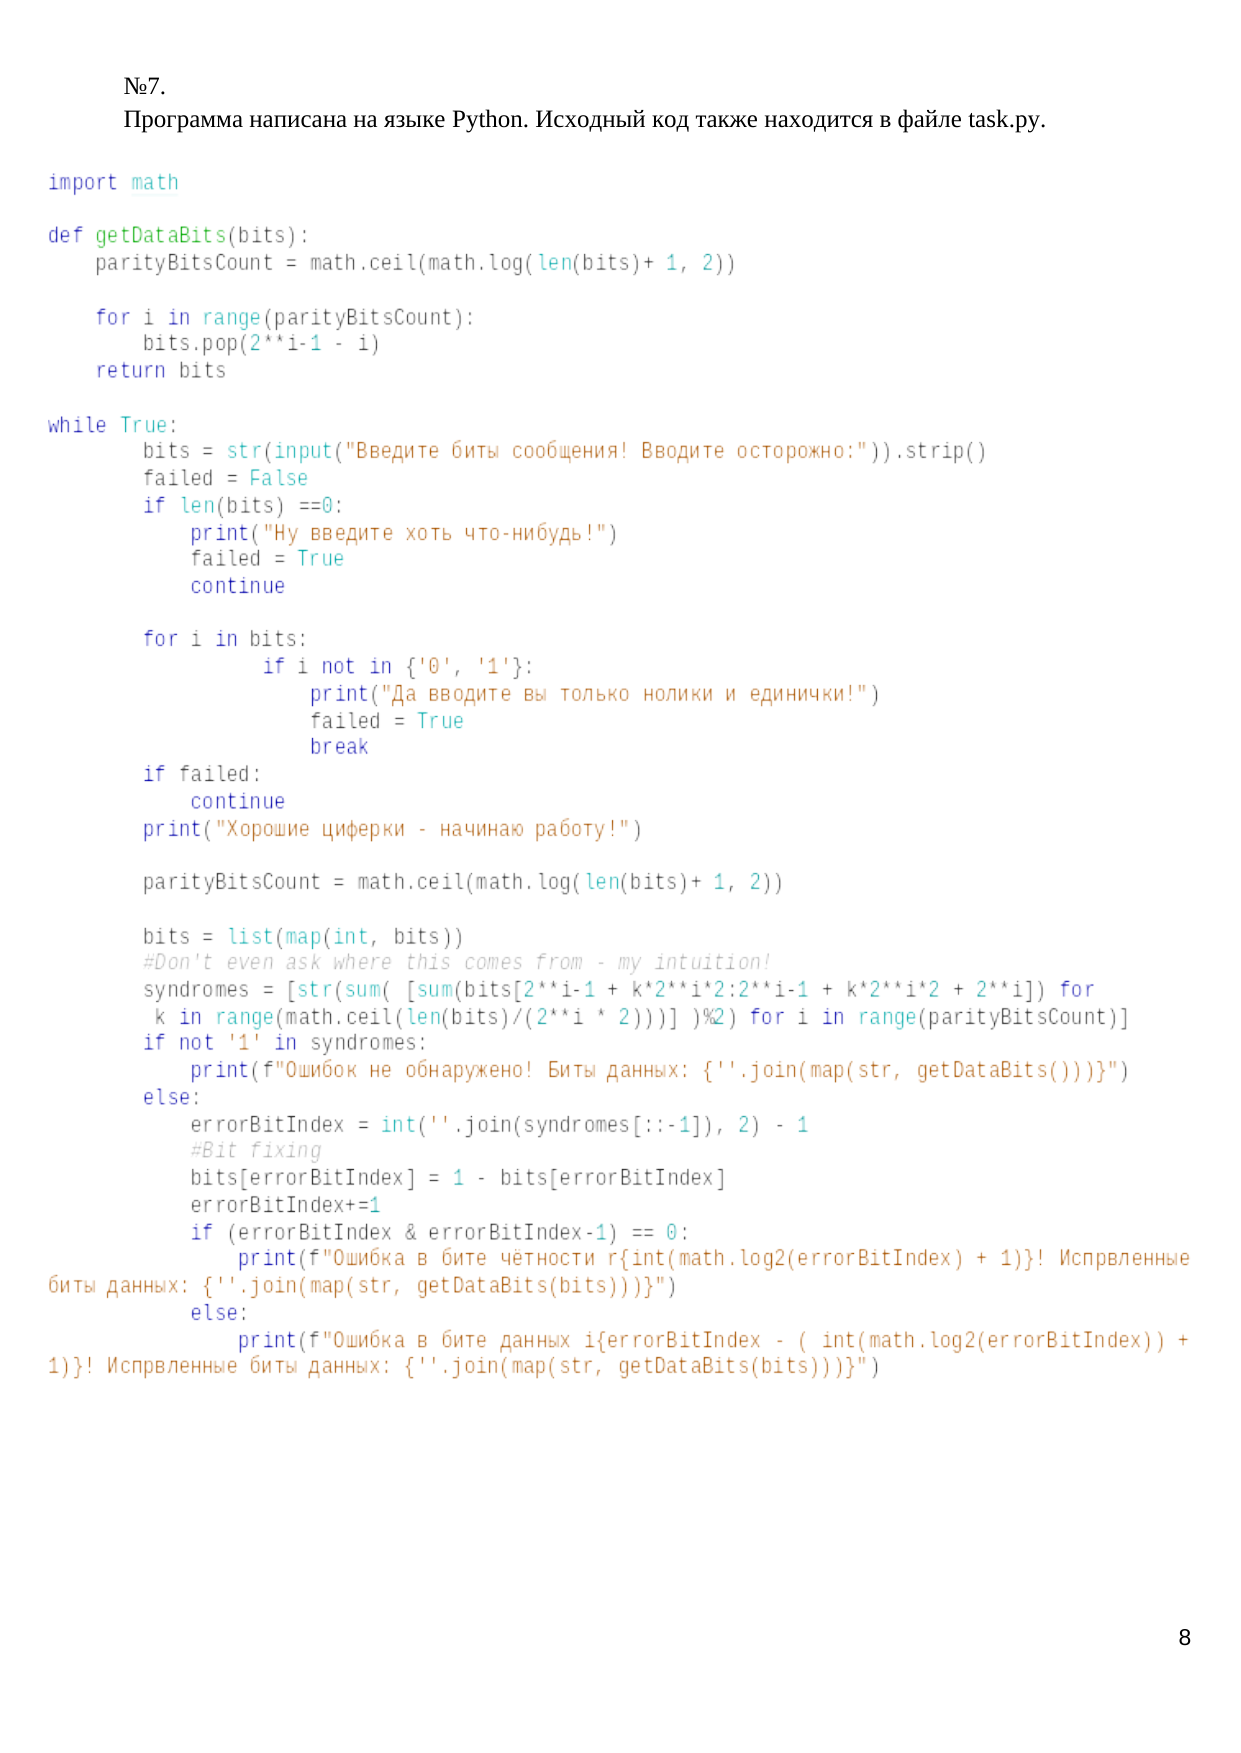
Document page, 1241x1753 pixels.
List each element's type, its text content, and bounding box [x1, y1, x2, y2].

text №7. [123, 71, 1191, 100]
text Программа написана на языке Python. Исходный код также находится в файле task.py. [123, 104, 1191, 133]
